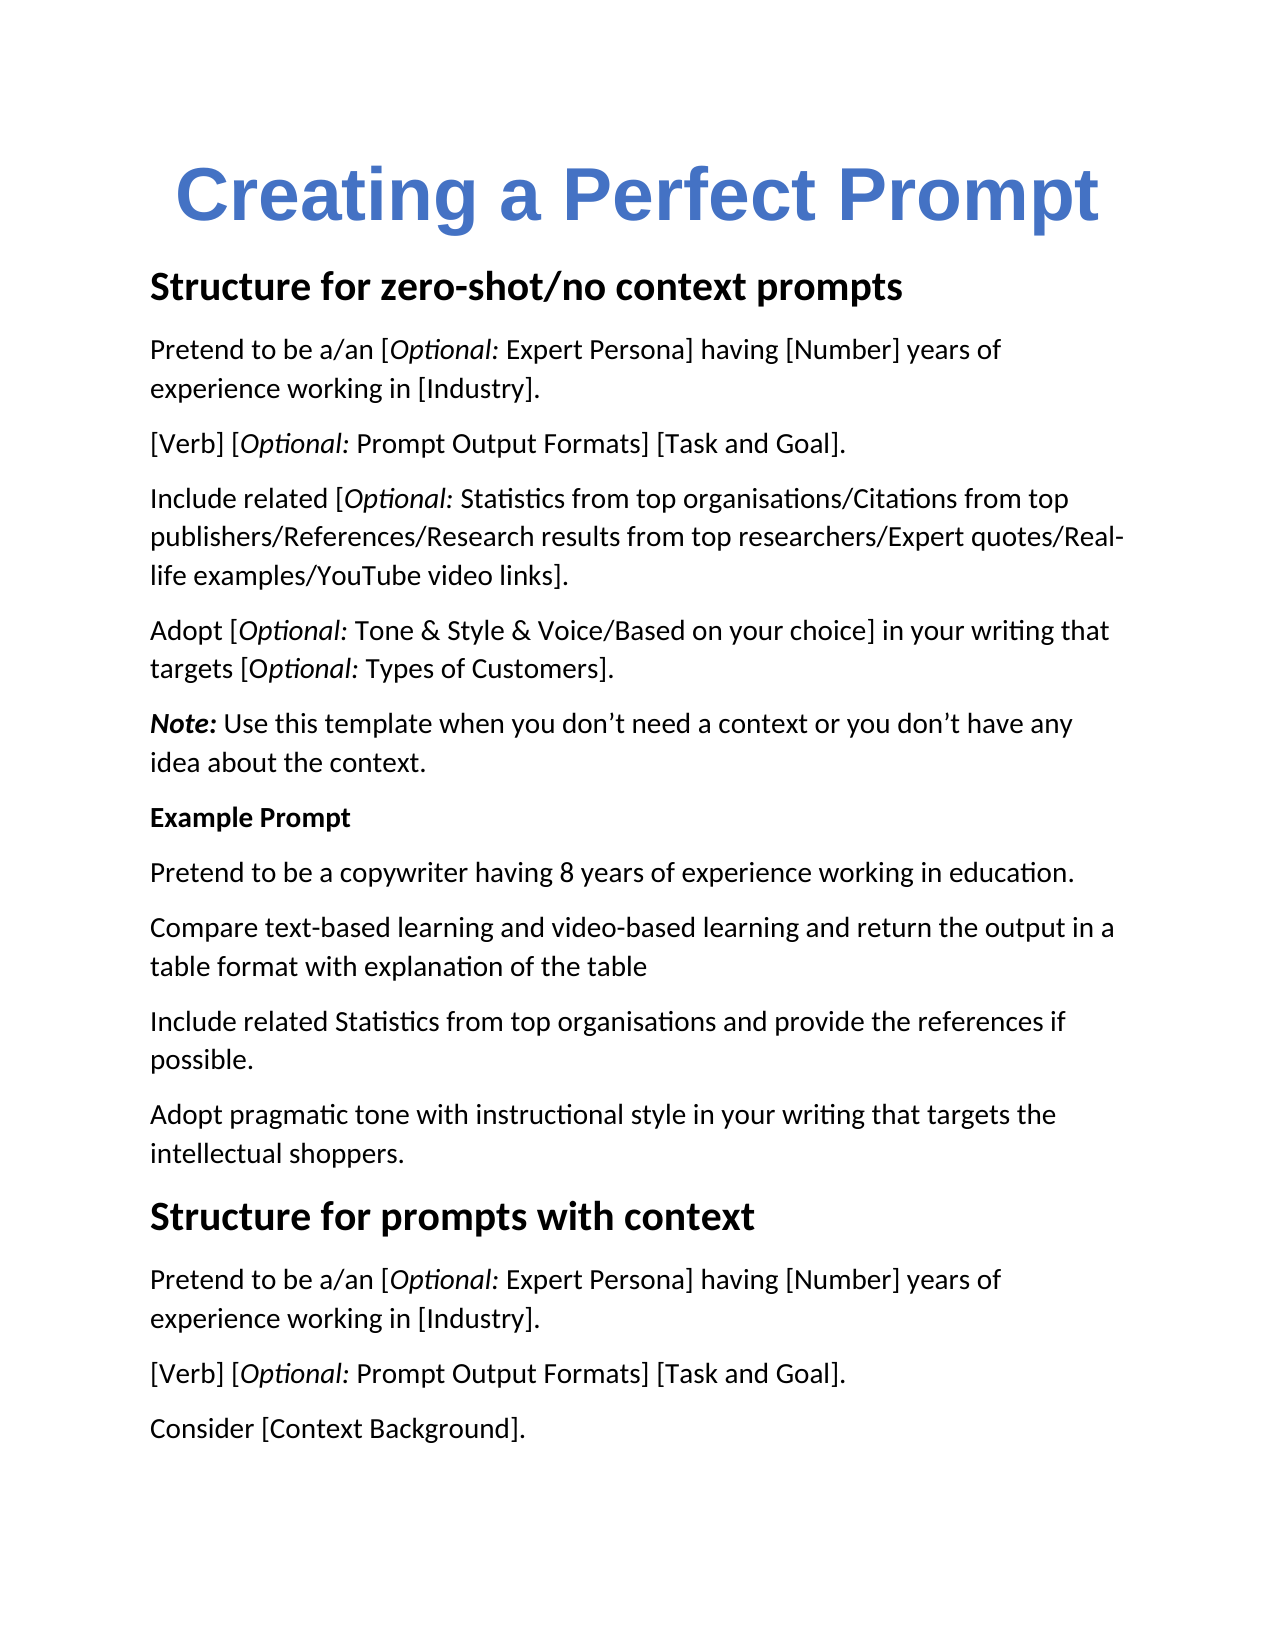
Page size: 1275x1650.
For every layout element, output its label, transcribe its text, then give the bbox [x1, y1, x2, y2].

text Adopt [Optional: Tone & Style & Voice/Based on your choice] in your writing that targets [Optional: Types of Customers]. [150, 612, 1125, 686]
text Include related [Optional: Statistics from top organisations/Citations from top publishers/References/Research results from top researchers/Expert quotes/Real-life examples/YouTube video links]. [150, 480, 1125, 592]
text [Verb] [Optional: Prompt Output Formats] [Task and Goal]. [150, 425, 1125, 461]
text Example Prompt [150, 799, 1125, 835]
text Adopt pragmatic tone with instructional style in your writing that targets the intellectual shoppers. [150, 1096, 1125, 1170]
text Compare text-based learning and video-based learning and return the output in a table format with explanation of the table [150, 909, 1125, 983]
text Structure for prompts with context [150, 1190, 1125, 1241]
text [Verb] [Optional: Prompt Output Formats] [Task and Goal]. [150, 1355, 1125, 1391]
text Consider [Context Background]. [150, 1410, 1125, 1446]
text Structure for zero-shot/no context prompts [150, 260, 1125, 311]
text Pretend to be a/an [Optional: Expert Persona] having [Number] years of experience working in [Industry]. [150, 331, 1125, 405]
text Pretend to be a copywriter having 8 years of experience working in education. [150, 854, 1125, 890]
text Pretend to be a/an [Optional: Expert Persona] having [Number] years of experience working in [Industry]. [150, 1261, 1125, 1336]
text Include related Statistics from top organisations and provide the references if possible. [150, 1003, 1125, 1077]
text Creating a Perfect Prompt [150, 150, 1125, 236]
text Note: Use this template when you don’t need a context or you don’t have any idea about the context. [150, 706, 1125, 779]
